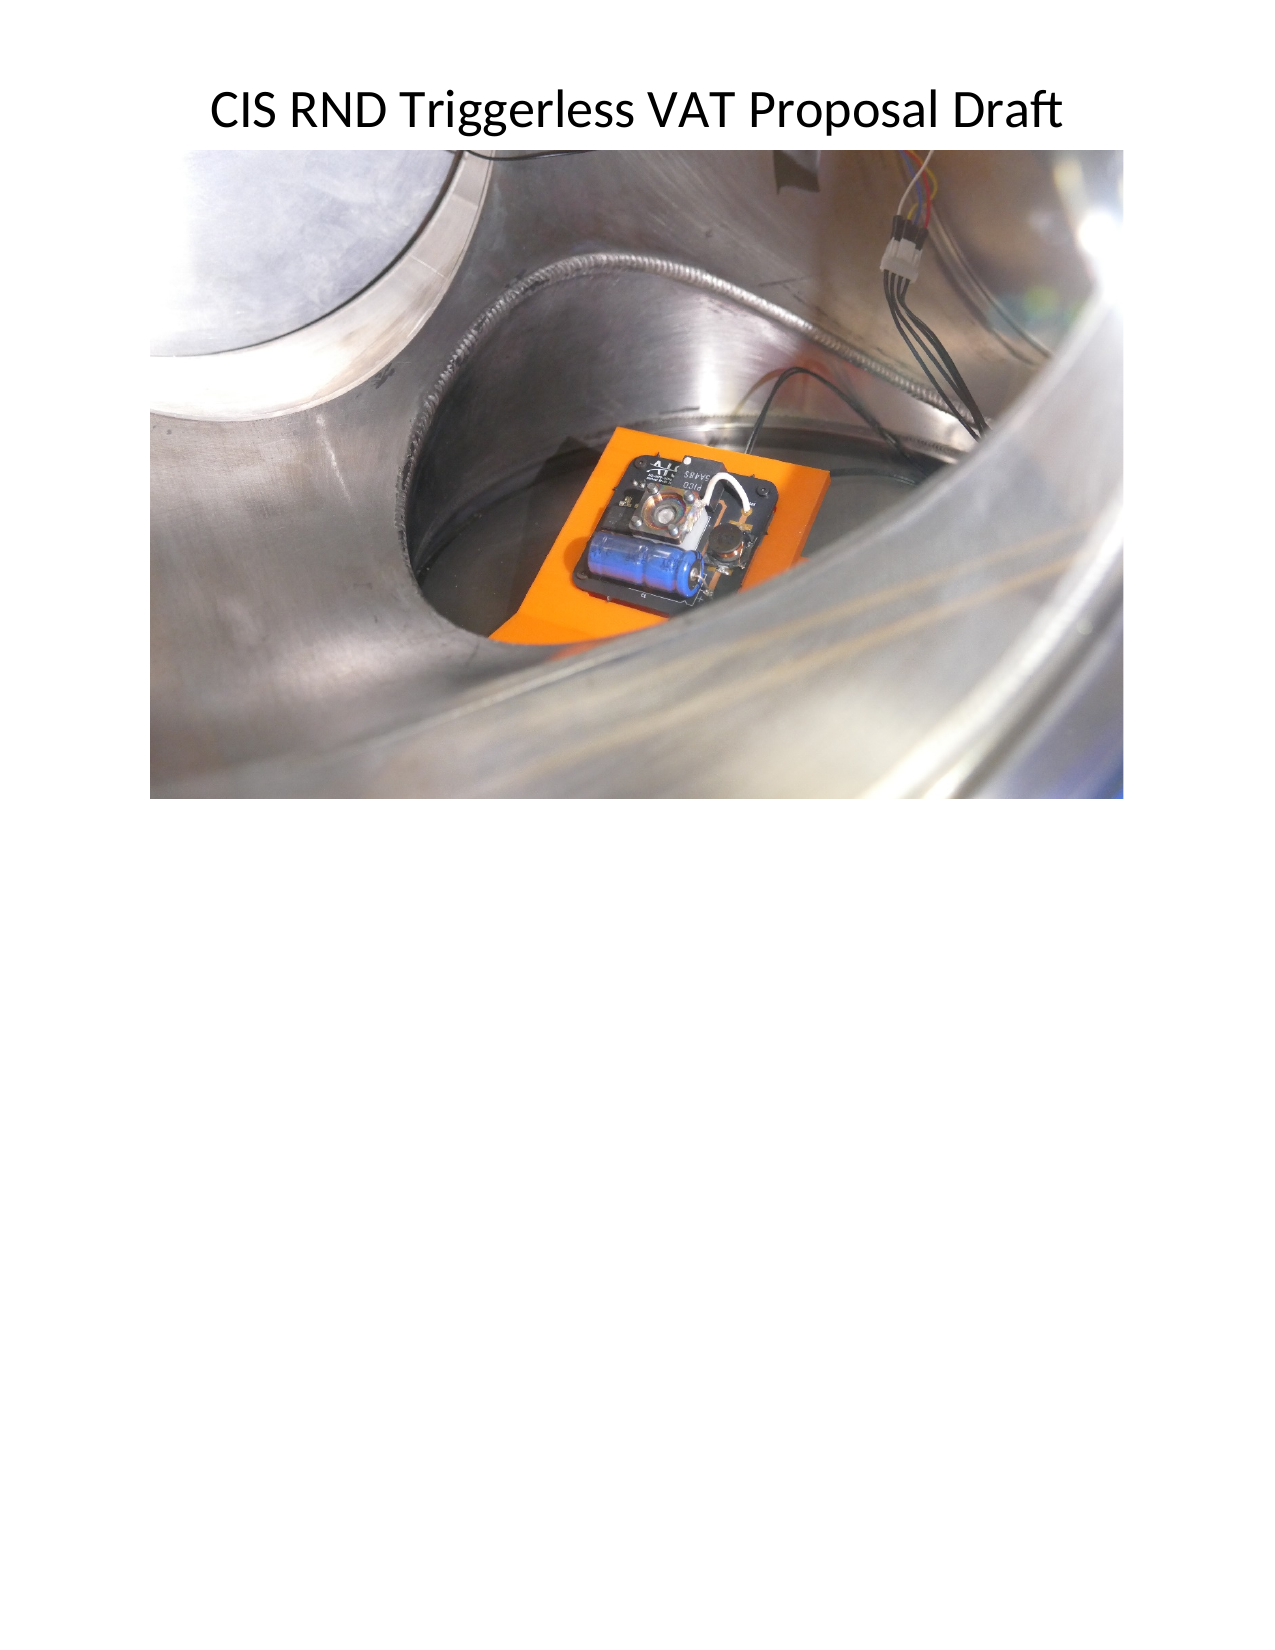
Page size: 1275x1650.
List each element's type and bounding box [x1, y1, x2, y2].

picture [150, 150, 1124, 799]
